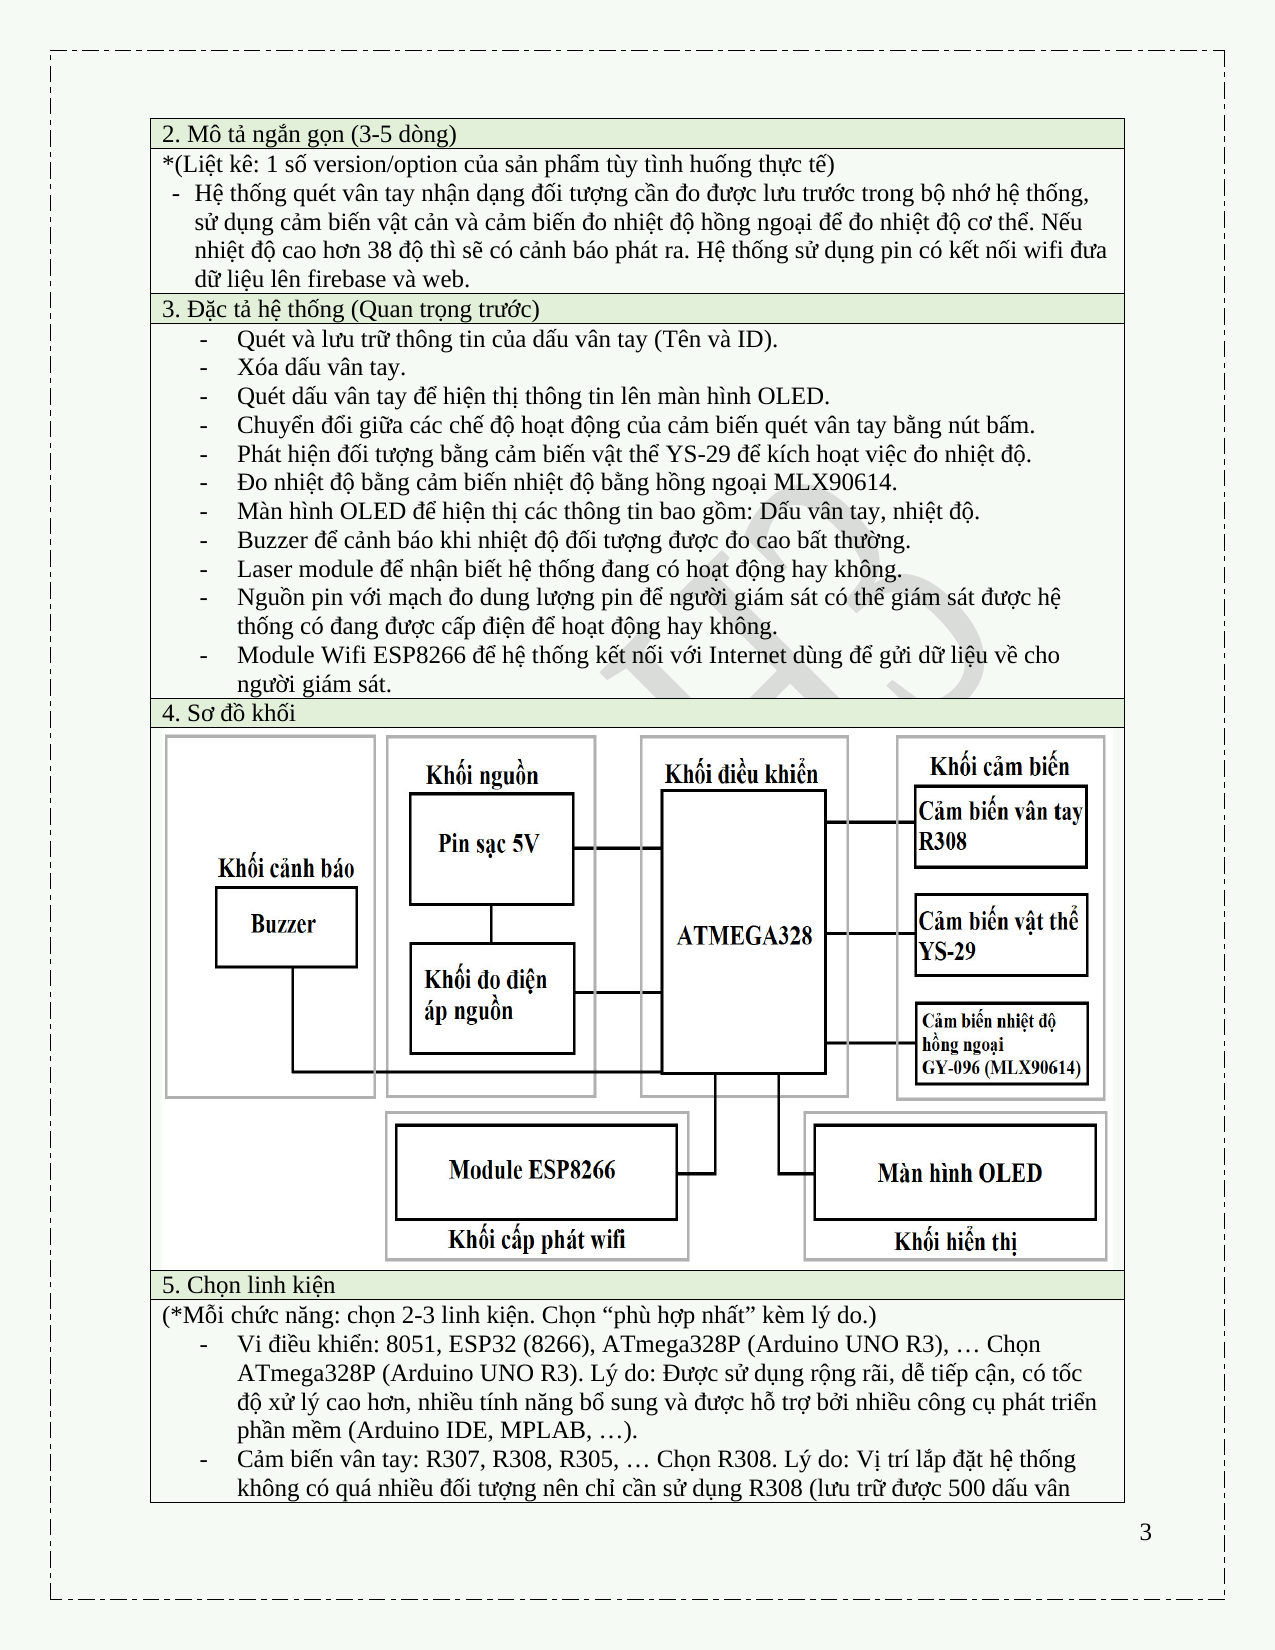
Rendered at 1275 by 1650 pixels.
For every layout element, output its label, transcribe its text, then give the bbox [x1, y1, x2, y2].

table_cell 3. Đặc tả hệ thống (Quan trọng trước) [151, 294, 1124, 323]
table_cell [1114, 728, 1124, 1269]
table_cell 2. Mô tả ngắn gọn (3-5 dòng) [151, 119, 1124, 148]
table_cell 5. Chọn linh kiện [151, 1271, 1124, 1299]
table_cell 4. Sơ đồ khối [151, 699, 1124, 727]
picture [161, 728, 1114, 1270]
table_cell *(Liệt kê: 1 số version/option của sản phẩm tùy tình huống thực tế) Hệ thống quét vân tay nhận dạng đối tượng cần đo được lưu trước trong bộ nhớ hệ thống, sử dụng cảm biến vật cản và cảm biến đo nhiệt độ hồng ngoại để đo nhiệt độ cơ thể. Nếu nhiệt độ cao hơn 38 độ thì sẽ có cảnh báo phát ra. Hệ thống sử dụng pin có kết nối wifi đưa dữ liệu lên firebase và web. [151, 149, 1124, 293]
table_cell [151, 728, 161, 1269]
